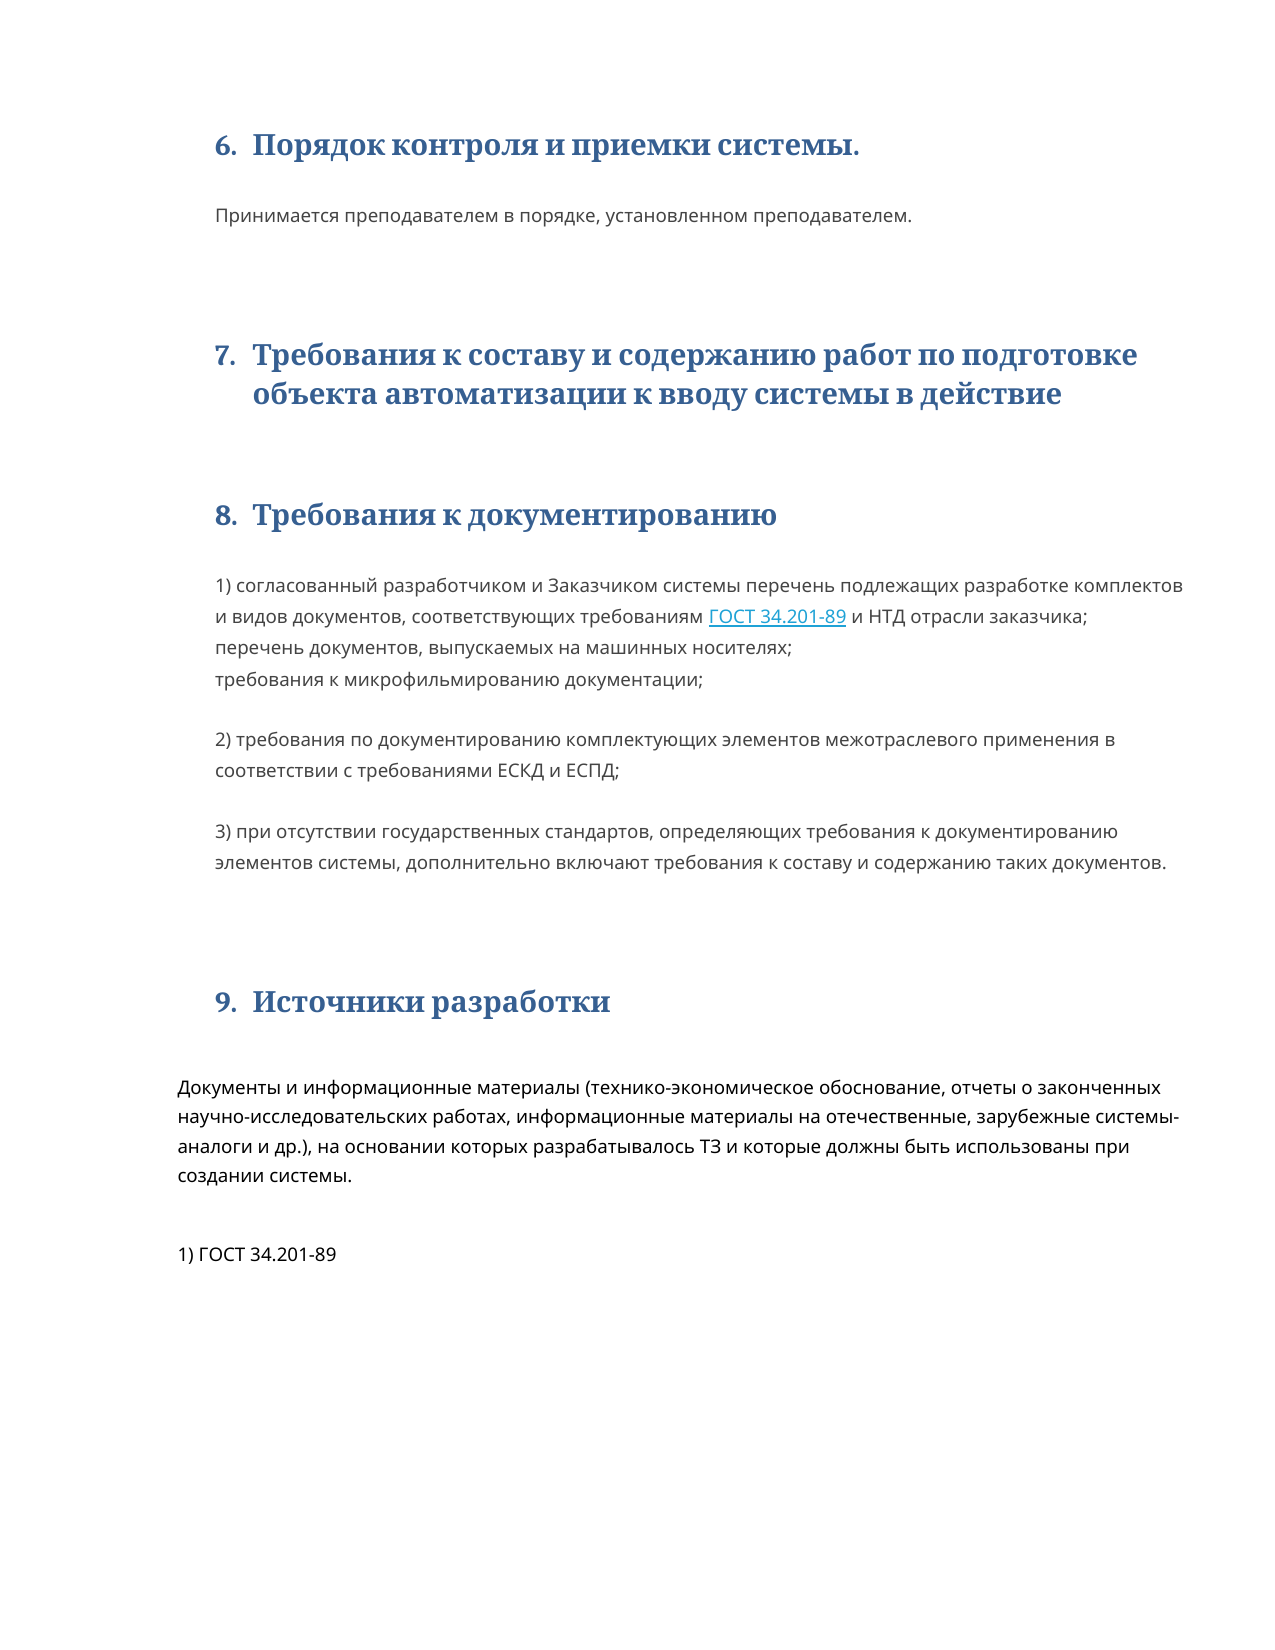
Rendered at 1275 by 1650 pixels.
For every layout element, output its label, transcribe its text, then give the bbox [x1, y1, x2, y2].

text 1) согласованный разработчиком и Заказчиком системы перечень подлежащих разработке комплектов и видов документов, соответствующих требованиям ГОСТ 34.201-89 и НТД отрасли заказчика; перечень документов, выпускаемых на машинных носителях; требования к микрофильмированию документации; [215, 566, 1186, 691]
subtitle Требования к составу и содержанию работ по подготовке объекта автоматизации к вводу системы в действие [215, 339, 1186, 411]
subtitle 1) ГОСТ 34.201-89 [177, 1242, 1186, 1267]
subtitle Требования к документированию [215, 499, 1186, 532]
subtitle Документы и информационные материалы (технико-экономическое обоснование, отчеты о законченных научно-исследовательских работах, информационные материалы на отечественные, зарубежные системы-аналоги и др.), на основании которых разрабатывалось ТЗ и которые должны быть использованы при создании системы. [177, 1074, 1186, 1188]
text 2) требования по документированию комплектующих элементов межотраслевого применения в соответствии с требованиями ЕСКД и ЕСПД; [215, 721, 1186, 783]
subtitle Порядок контроля и приемки системы. [215, 129, 1186, 163]
text Принимается преподавателем в порядке, установленном преподавателем. [215, 197, 1186, 228]
text 3) при отсутствии государственных стандартов, определяющих требования к документированию элементов системы, дополнительно включают требования к составу и содержанию таких документов. [215, 812, 1186, 875]
subtitle Источники разработки [215, 986, 1186, 1019]
